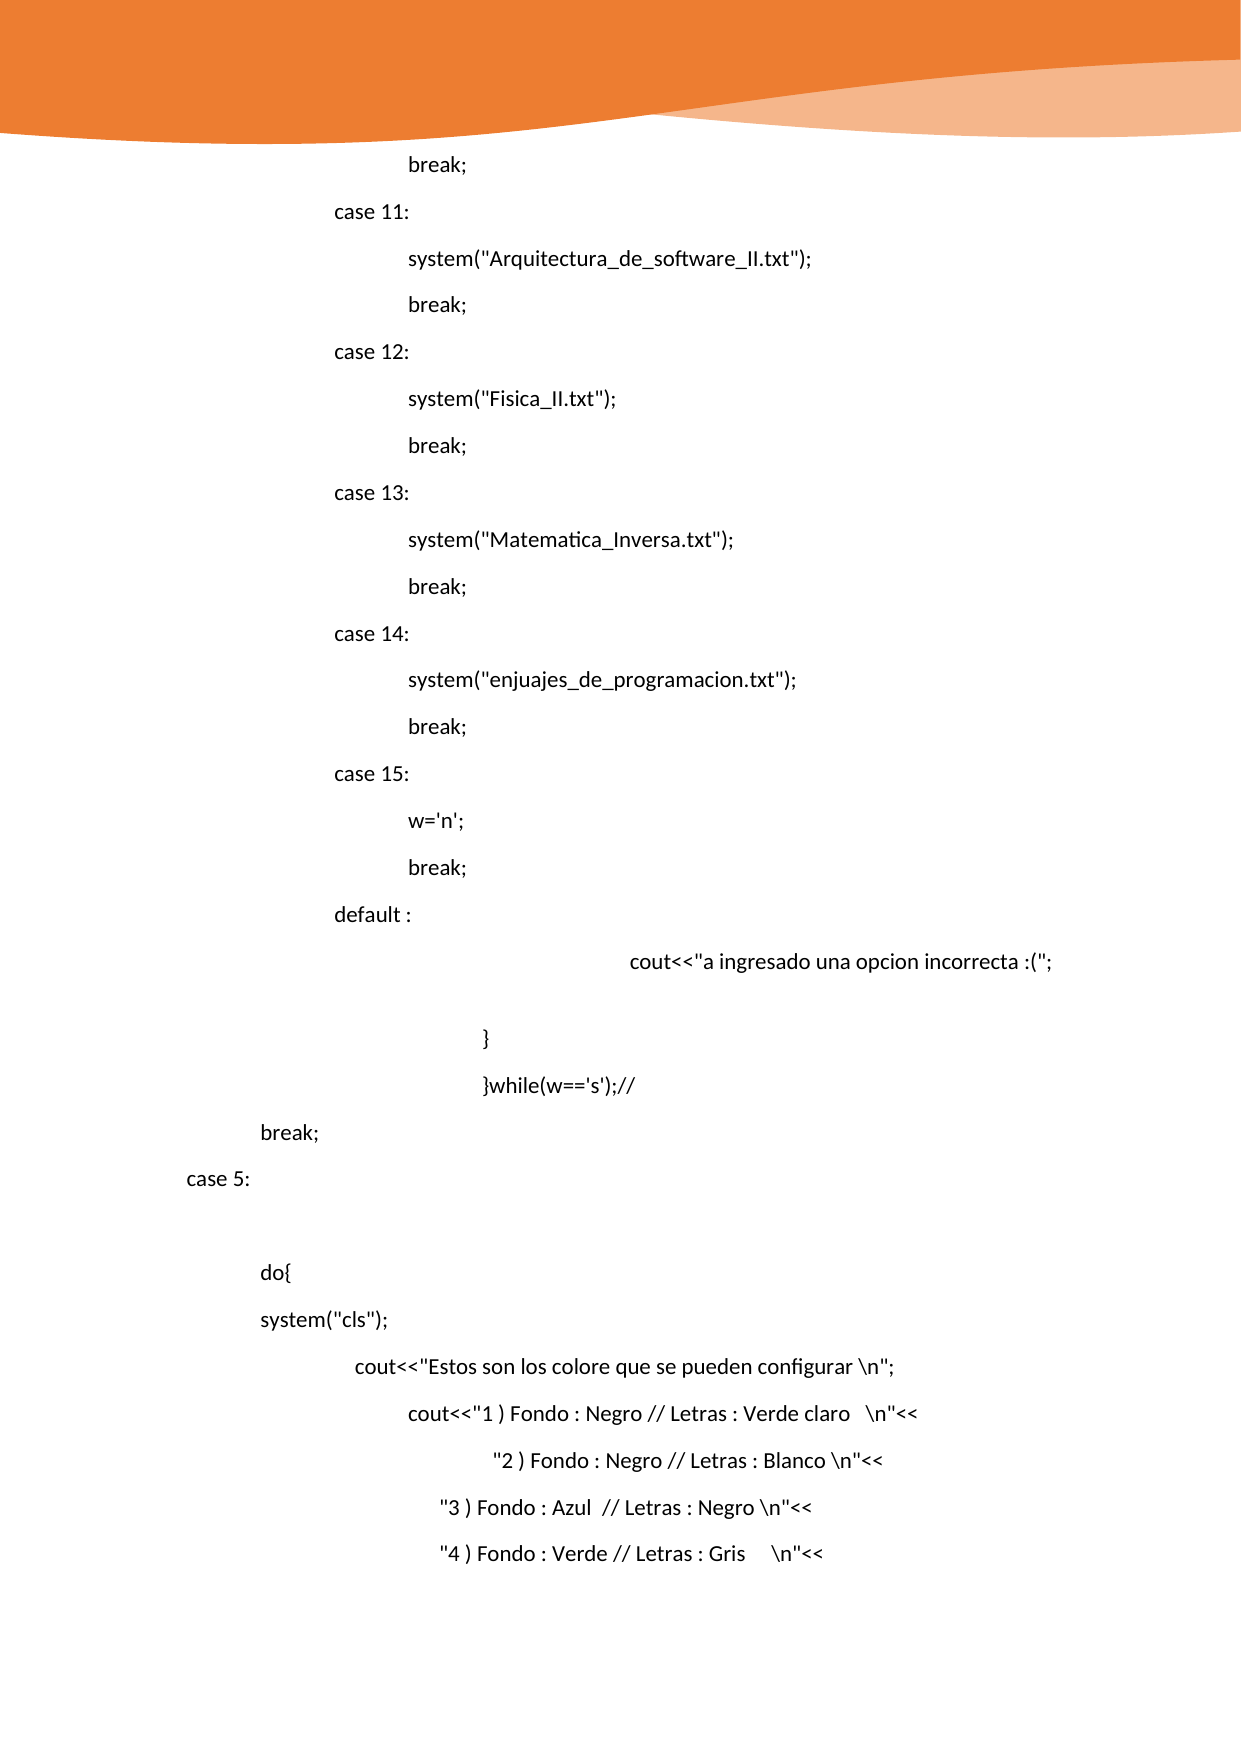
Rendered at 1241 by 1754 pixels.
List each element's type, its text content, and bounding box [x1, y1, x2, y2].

text break; [112, 431, 1093, 459]
text system("Matematica_Inversa.txt"); [112, 525, 1093, 553]
text case 15: [112, 759, 1093, 787]
text break; [112, 291, 1093, 319]
text cout<<"Estos son los colore que se pueden configurar \n"; [112, 1352, 1093, 1380]
text w='n'; [112, 806, 1093, 834]
text }while(w=='s');// [112, 1071, 1093, 1099]
text system("cls"); [112, 1305, 1093, 1333]
text case 13: [112, 478, 1093, 506]
text cout<<"a ingresado una opcion incorrecta :("; [112, 947, 1093, 1005]
text default : [112, 900, 1093, 928]
text break; [112, 853, 1093, 881]
text break; [112, 1118, 1093, 1146]
text "4 ) Fondo : Verde // Letras : Gris \n"<< [112, 1539, 1093, 1568]
text "2 ) Fondo : Negro // Letras : Blanco \n"<< [112, 1446, 1093, 1474]
text system("Arquitectura_de_software_II.txt"); [112, 244, 1093, 272]
text case 14: [112, 619, 1093, 647]
text case 11: [112, 197, 1093, 225]
text break; [112, 712, 1093, 741]
text case 12: [112, 337, 1093, 366]
text } [112, 1024, 1093, 1052]
text break; [112, 572, 1093, 600]
text cout<<"1 ) Fondo : Negro // Letras : Verde claro \n"<< [112, 1399, 1093, 1427]
text system("Fisica_II.txt"); [112, 384, 1093, 412]
text system("enjuajes_de_programacion.txt"); [112, 666, 1093, 694]
text break; [112, 150, 1093, 178]
text do{ [112, 1258, 1093, 1286]
text case 5: [112, 1164, 1093, 1193]
text "3 ) Fondo : Azul // Letras : Negro \n"<< [112, 1493, 1093, 1521]
